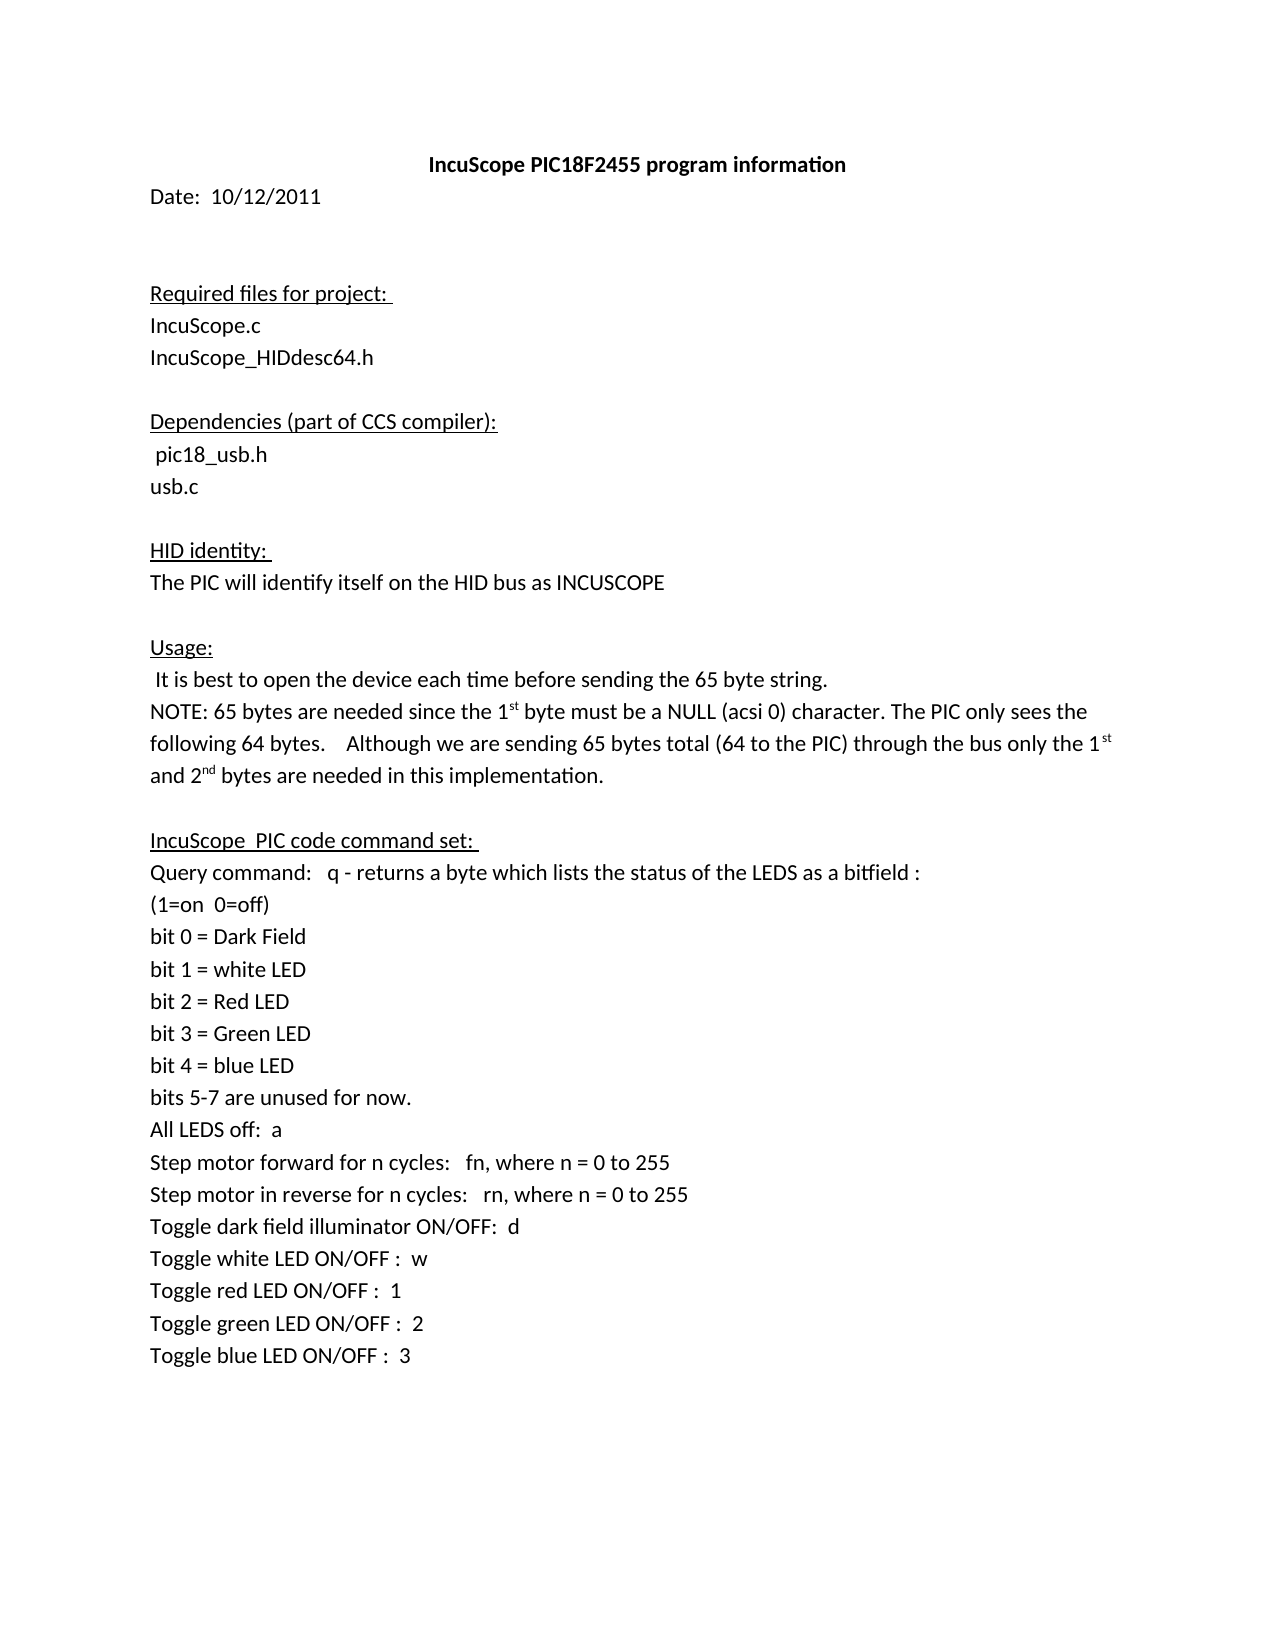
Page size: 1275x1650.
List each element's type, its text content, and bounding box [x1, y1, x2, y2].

text pic18_usb.h [150, 440, 1125, 468]
text The PIC will identify itself on the HID bus as INCUSCOPE [150, 568, 1125, 596]
text HID identity: [150, 536, 1125, 564]
text Required files for project: [150, 279, 1125, 307]
text All LEDS off: a [150, 1116, 1125, 1144]
text bit 0 = Dark Field [150, 922, 1125, 951]
text IncuScope_HIDdesc64.h [150, 343, 1125, 371]
text bit 1 = white LED [150, 955, 1125, 983]
text bit 4 = blue LED [150, 1051, 1125, 1079]
text IncuScope PIC code command set: [150, 826, 1125, 854]
text Toggle dark field illuminator ON/OFF: d [150, 1212, 1125, 1240]
text NOTE: 65 bytes are needed since the 1st byte must be a NULL (acsi 0) character. The PIC only sees the following 64 bytes. Although we are sending 65 bytes total (64 to the PIC) through the bus only the 1st and 2nd bytes are needed in this implementation. [150, 697, 1125, 789]
text Usage: [150, 633, 1125, 661]
text Toggle white LED ON/OFF : w [150, 1244, 1125, 1272]
text IncuScope PIC18F2455 program information [150, 150, 1125, 178]
text Step motor forward for n cycles: fn, where n = 0 to 255 [150, 1148, 1125, 1176]
text Toggle red LED ON/OFF : 1 [150, 1277, 1125, 1304]
text bit 2 = Red LED [150, 987, 1125, 1015]
text It is best to open the device each time before sending the 65 byte string. [150, 665, 1125, 693]
text usb.c [150, 472, 1125, 500]
text Toggle green LED ON/OFF : 2 [150, 1309, 1125, 1337]
text Step motor in reverse for n cycles: rn, where n = 0 to 255 [150, 1180, 1125, 1208]
text (1=on 0=off) [150, 890, 1125, 918]
text Dependencies (part of CCS compiler): [150, 407, 1125, 436]
text Query command: q - returns a byte which lists the status of the LEDS as a bitfield : [150, 858, 1125, 886]
text bits 5-7 are unused for now. [150, 1083, 1125, 1111]
text IncuScope.c [150, 311, 1125, 339]
text bit 3 = Green LED [150, 1019, 1125, 1047]
text Toggle blue LED ON/OFF : 3 [150, 1341, 1125, 1369]
text Date: 10/12/2011 [150, 182, 1125, 210]
